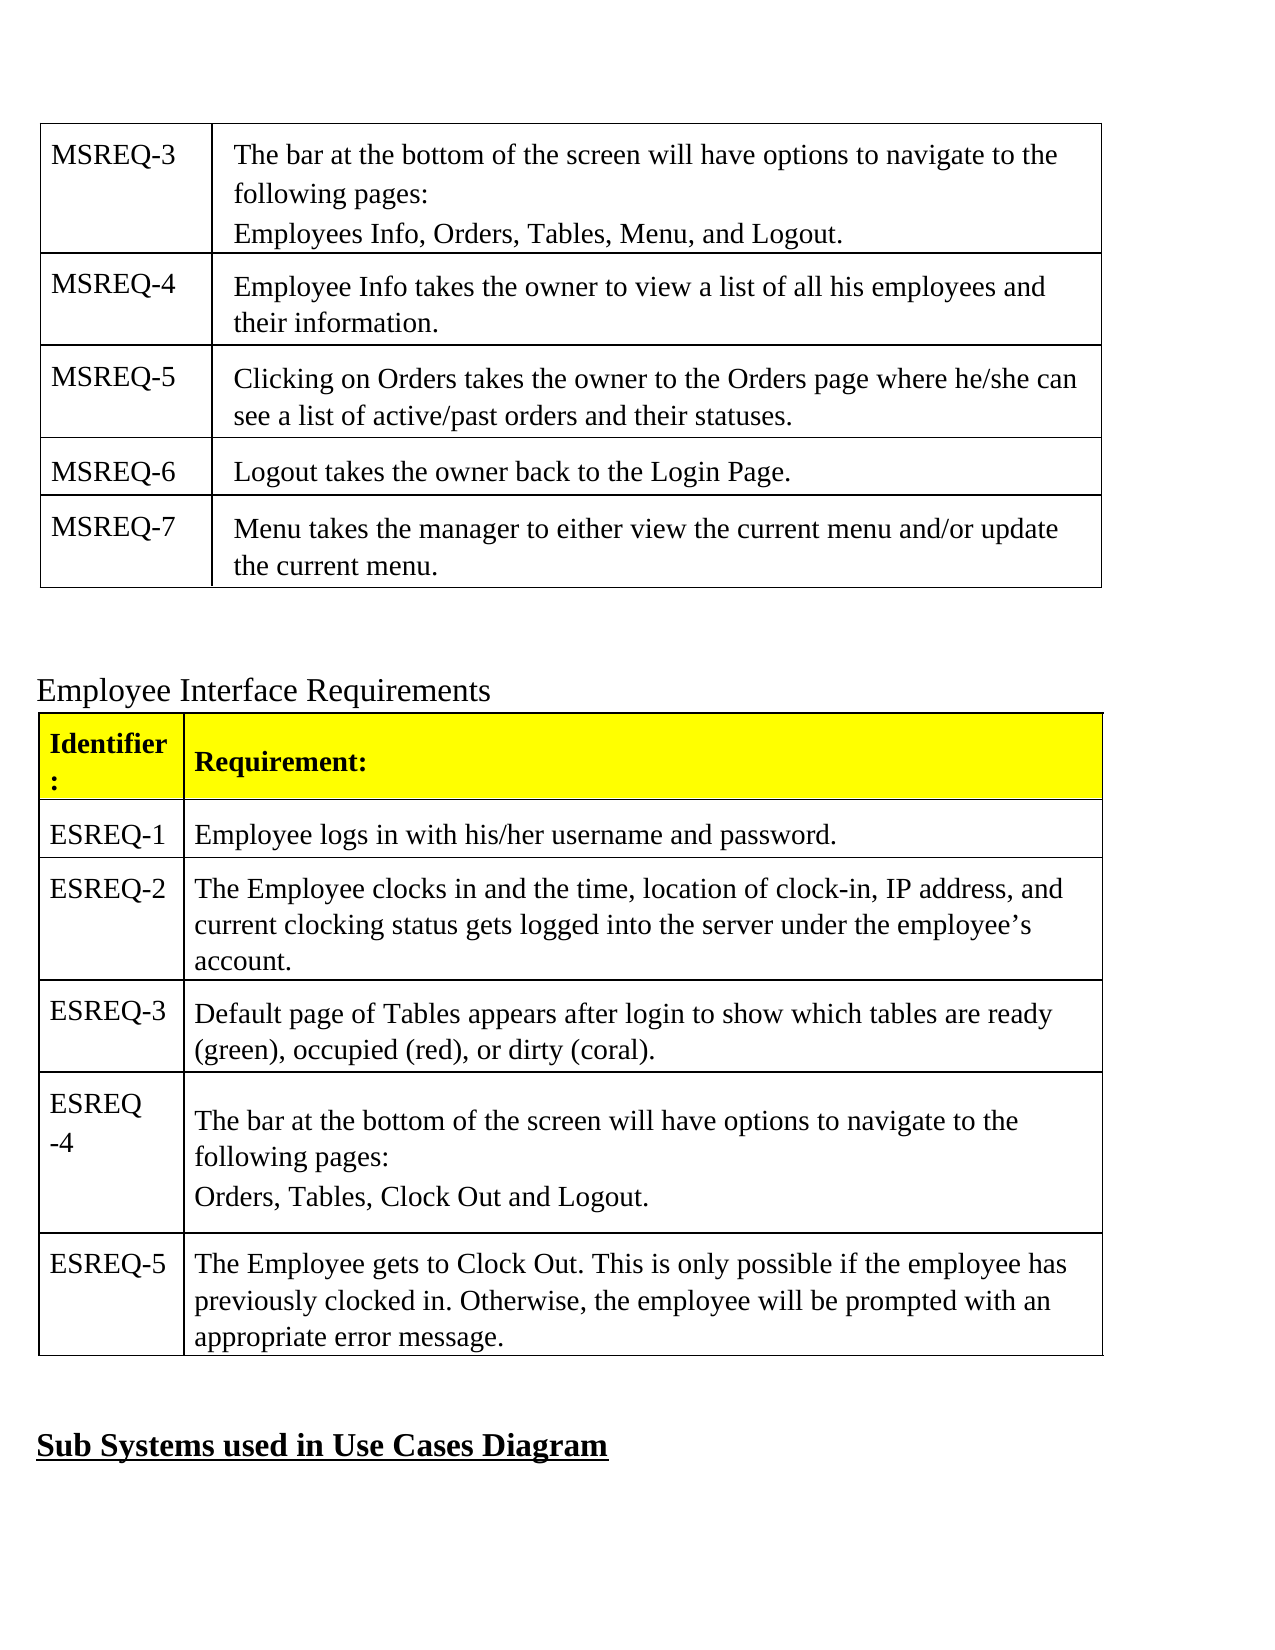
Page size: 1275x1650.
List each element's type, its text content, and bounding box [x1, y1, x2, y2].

table_header Requirement: [185, 714, 1102, 798]
table_cell ESREQ-5 [40, 1234, 183, 1355]
table_cell Clicking on Orders takes the owner to the Orders page where he/she can see a list of active/past orders and their statuses. [213, 346, 1101, 436]
table_cell ESREQ-2 [40, 858, 183, 979]
table_cell MSREQ-6 [41, 438, 211, 494]
table_header Identifier: [40, 714, 183, 798]
table_cell Employee logs in with his/her username and password. [185, 800, 1102, 856]
table_cell MSREQ-4 [41, 254, 211, 344]
table_cell The Employee clocks in and the time, location of clock-in, IP address, and current clocking status gets logged into the server under the employee’s account. [185, 858, 1102, 979]
table_cell The bar at the bottom of the screen will have options to navigate to the following pages: Orders, Tables, Clock Out and Logout. [185, 1073, 1102, 1232]
table_cell ESREQ-1 [40, 800, 183, 856]
table_cell ESREQ -4 [40, 1073, 183, 1232]
table_cell The Employee gets to Clock Out. This is only possible if the employee has previously clocked in. Otherwise, the employee will be prompted with an appropriate error message. [185, 1234, 1102, 1355]
table_cell MSREQ-3 [41, 124, 211, 252]
table_cell Logout takes the owner back to the Login Page. [213, 438, 1101, 494]
table_cell MSREQ-7 [41, 496, 211, 586]
subtitle Employee Interface Requirements [36, 671, 1237, 709]
table_cell Employee Info takes the owner to view a list of all his employees and their information. [213, 254, 1101, 344]
table_cell Menu takes the manager to either view the current menu and/or update the current menu. [213, 496, 1101, 586]
table_cell MSREQ-5 [41, 346, 211, 436]
table_cell ESREQ-3 [40, 981, 183, 1071]
table_cell The bar at the bottom of the screen will have options to navigate to the following pages: Employees Info, Orders, Tables, Menu, and Logout. [213, 124, 1101, 252]
table_cell Default page of Tables appears after login to show which tables are ready (green), occupied (red), or dirty (coral). [185, 981, 1102, 1071]
subtitle Sub Systems used in Use Cases Diagram [36, 1425, 1237, 1464]
